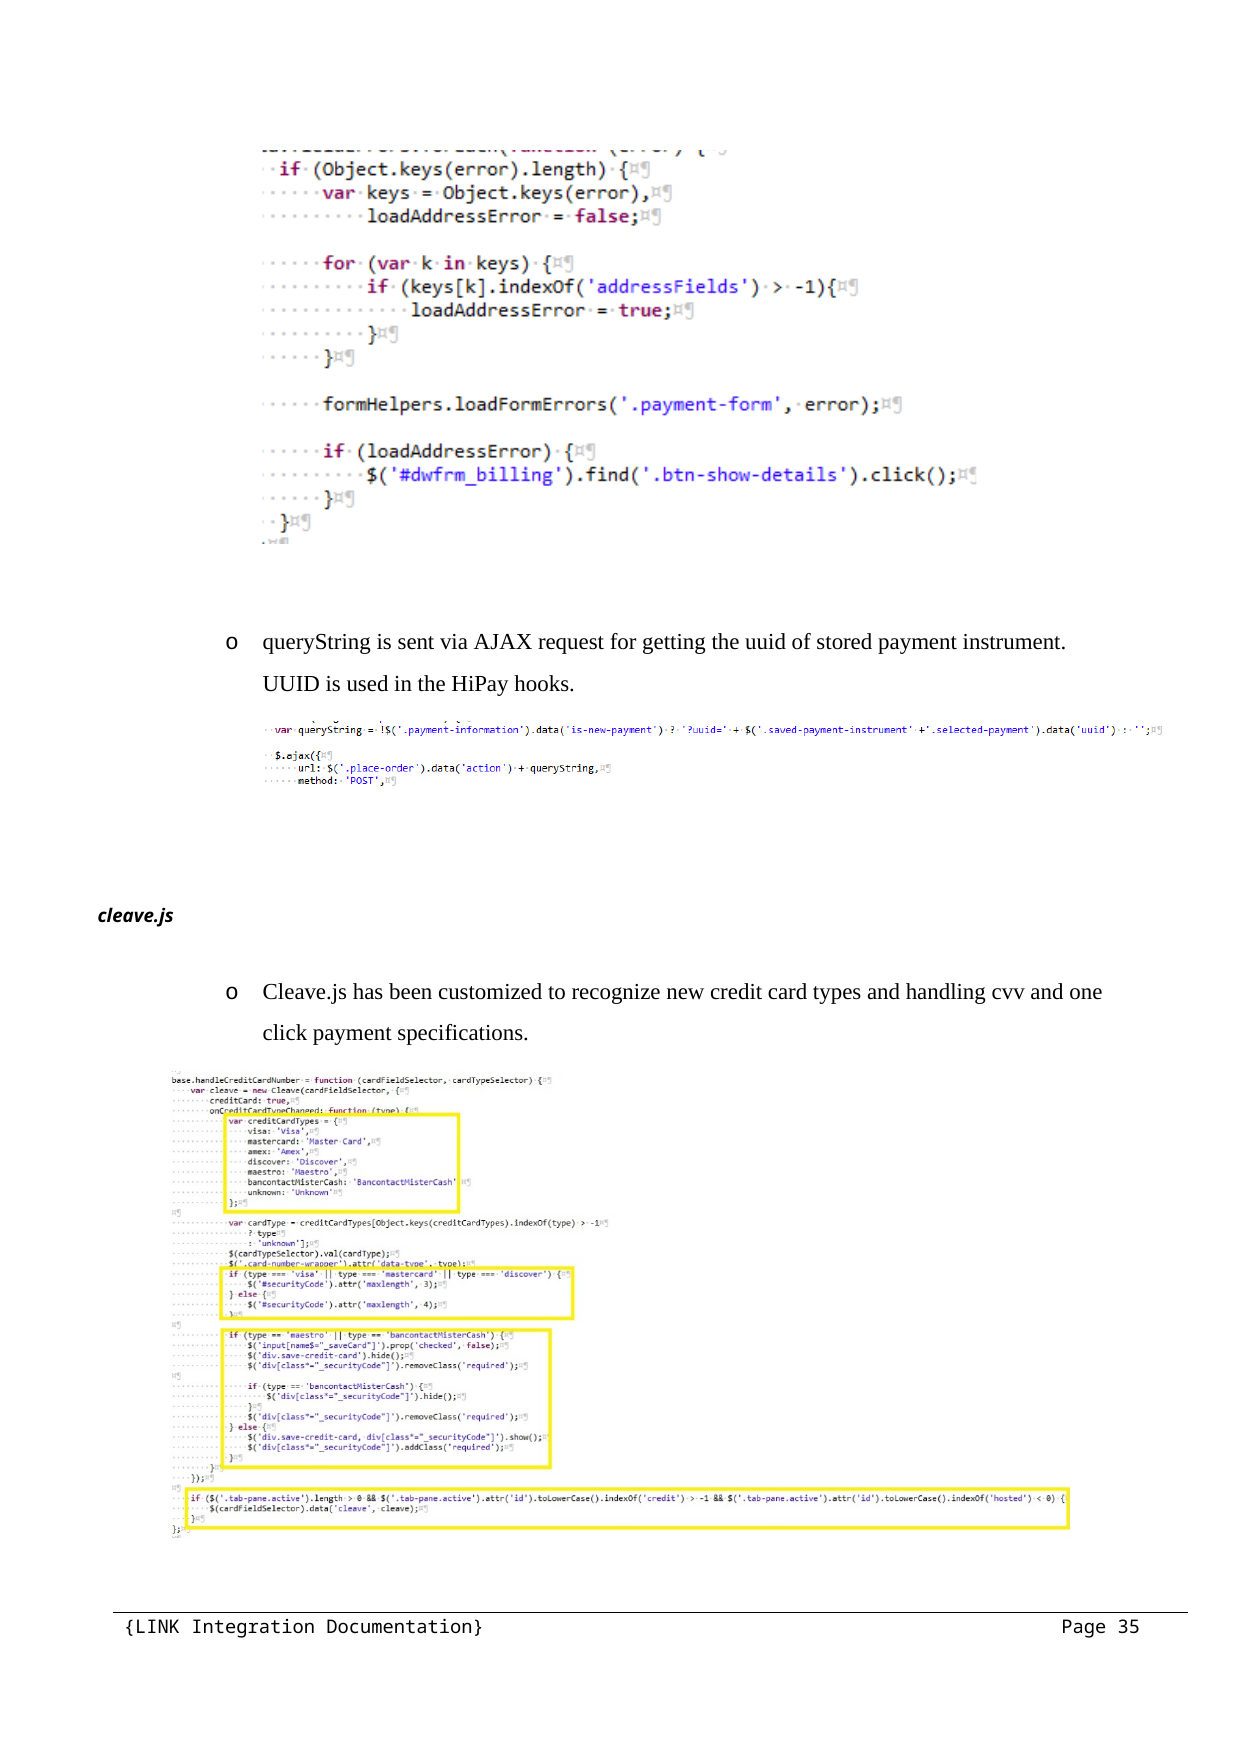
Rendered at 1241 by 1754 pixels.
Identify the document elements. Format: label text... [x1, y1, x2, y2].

list Cleave.js has been customized to recognize new credit card types and handling cvv and one click payment specifications. [225, 978, 1128, 1046]
picture [262, 150, 977, 544]
picture [170, 1071, 1071, 1538]
picture [262, 721, 1163, 788]
subtitle cleave.js [97, 902, 1128, 928]
list queryString is sent via AJAX request for getting the uuid of stored payment instrument. UUID is used in the HiPay hooks. [225, 628, 1128, 696]
